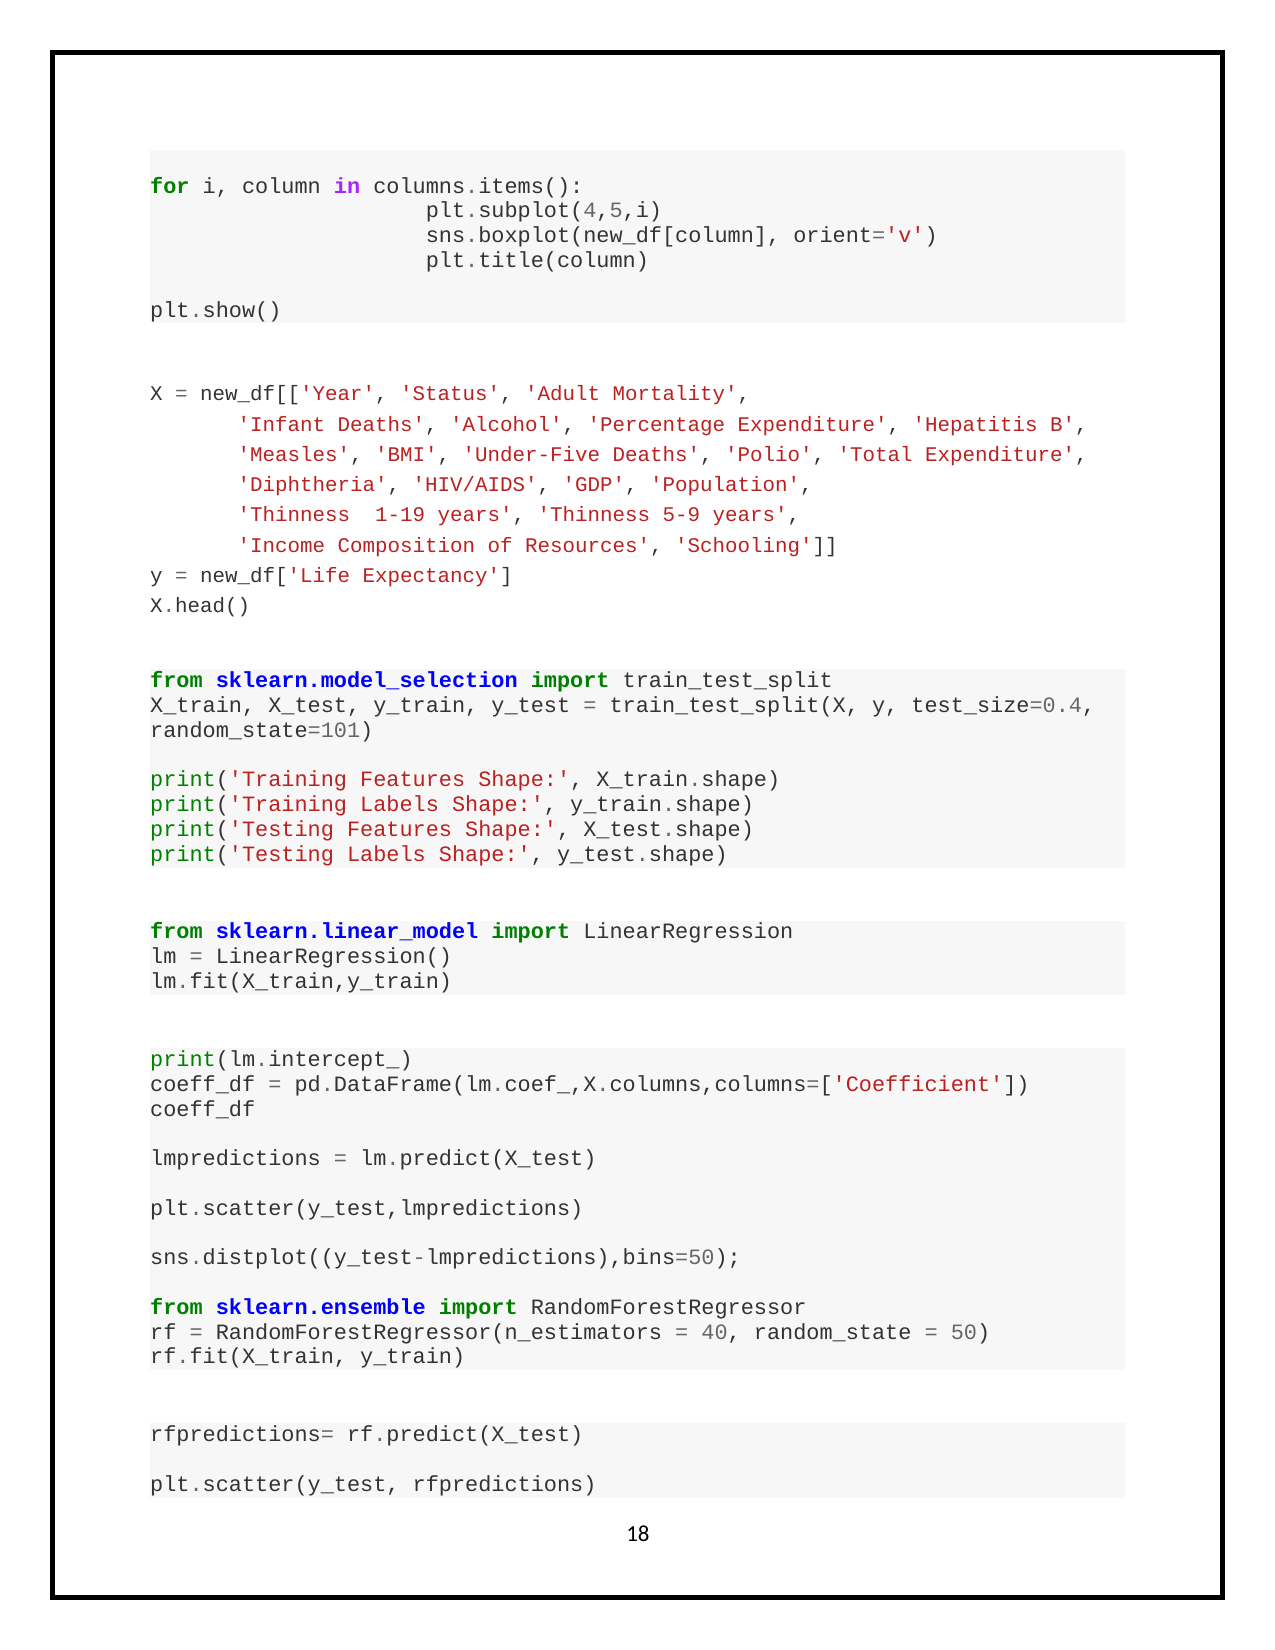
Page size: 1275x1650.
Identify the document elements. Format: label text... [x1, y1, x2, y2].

text print('Testing Labels Shape:', y_test.shape) [150, 843, 1125, 868]
text coeff_df = pd.DataFrame(lm.coef_,X.columns,columns=['Coefficient']) [150, 1073, 1125, 1098]
text lm.fit(X_train,y_train) [150, 970, 1125, 995]
text plt.subplot(4,5,i) [150, 199, 1125, 224]
text rfpredictions= rf.predict(X_test) [150, 1423, 1125, 1448]
text from sklearn.ensemble import RandomForestRegressor [150, 1296, 1125, 1321]
text rf.fit(X_train, y_train) [150, 1346, 1125, 1370]
text plt.scatter(y_test,lmpredictions) [150, 1197, 1125, 1222]
text X = new_df[['Year', 'Status', 'Adult Mortality', [150, 377, 1125, 407]
text coeff_df [150, 1098, 1125, 1122]
text lmpredictions = lm.predict(X_test) [150, 1147, 1125, 1172]
text print('Training Features Shape:', X_train.shape) [150, 768, 1125, 793]
text X.head() [150, 589, 1125, 619]
text 'Infant Deaths', 'Alcohol', 'Percentage Expenditure', 'Hepatitis B', [150, 407, 1125, 437]
text rf = RandomForestRegressor(n_estimators = 40, random_state = 50) [150, 1321, 1125, 1346]
text plt.title(column) [150, 249, 1125, 274]
text lm = LinearRegression() [150, 946, 1125, 970]
text 'Income Composition of Resources', 'Schooling']] [150, 528, 1125, 558]
text print(lm.intercept_) [150, 1048, 1125, 1073]
text print('Testing Features Shape:', X_test.shape) [150, 818, 1125, 843]
text sns.distplot((y_test-lmpredictions),bins=50); [150, 1246, 1125, 1271]
text from sklearn.model_selection import train_test_split [150, 669, 1125, 694]
text from sklearn.linear_model import LinearRegression [150, 921, 1125, 946]
text X_train, X_test, y_train, y_test = train_test_split(X, y, test_size=0.4, random_state=101) [150, 694, 1125, 744]
text plt.show() [150, 299, 1125, 323]
text 'Diphtheria', 'HIV/AIDS', 'GDP', 'Population', [150, 467, 1125, 498]
text sns.boxplot(new_df[column], orient='v') [150, 224, 1125, 249]
text y = new_df['Life Expectancy'] [150, 558, 1125, 589]
text for i, column in columns.items(): [150, 175, 1125, 199]
text 'Thinness 1-19 years', 'Thinness 5-9 years', [150, 498, 1125, 528]
text plt.scatter(y_test, rfpredictions) [150, 1473, 1125, 1498]
text 'Measles', 'BMI', 'Under-Five Deaths', 'Polio', 'Total Expenditure', [150, 437, 1125, 467]
text print('Training Labels Shape:', y_train.shape) [150, 793, 1125, 818]
